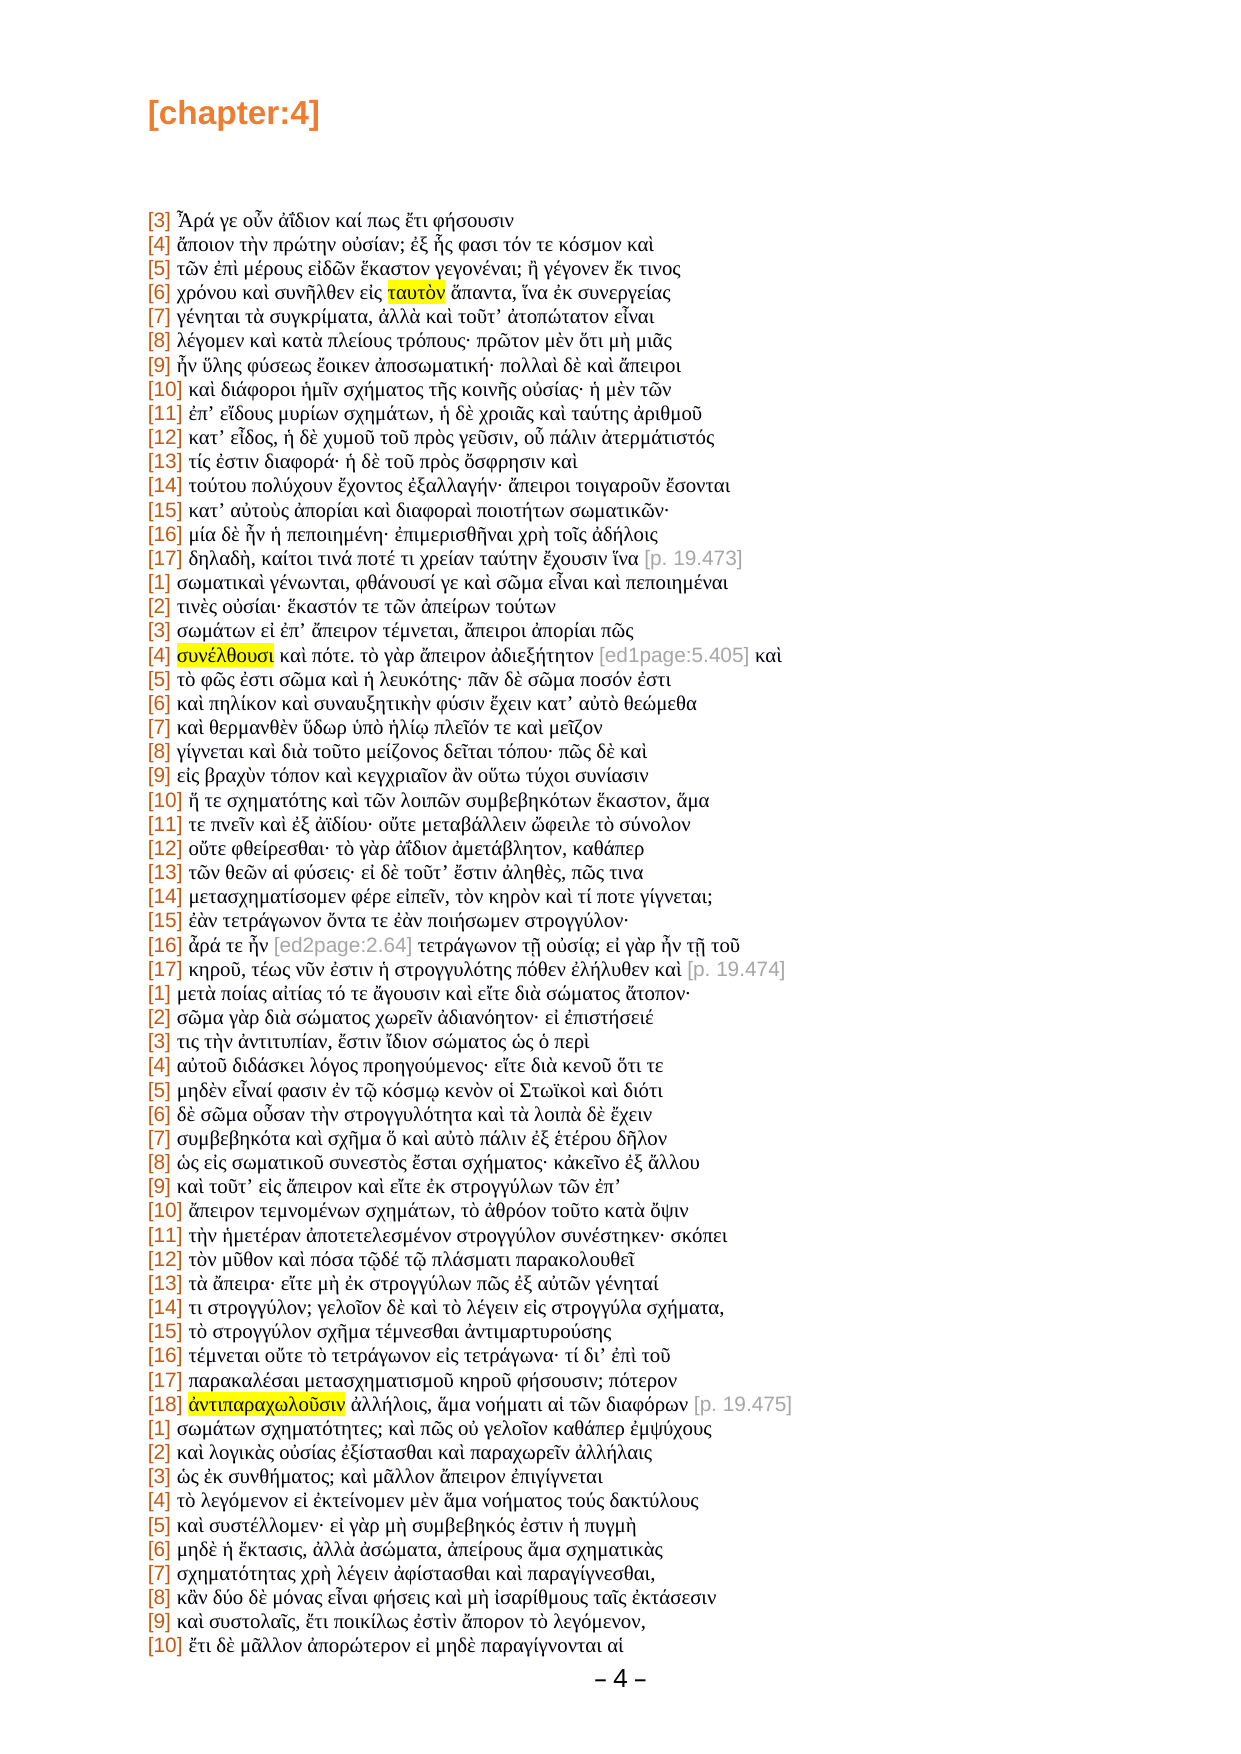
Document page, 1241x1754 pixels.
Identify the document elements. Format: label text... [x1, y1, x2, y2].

subtitle [chapter:4] [148, 93, 1092, 132]
